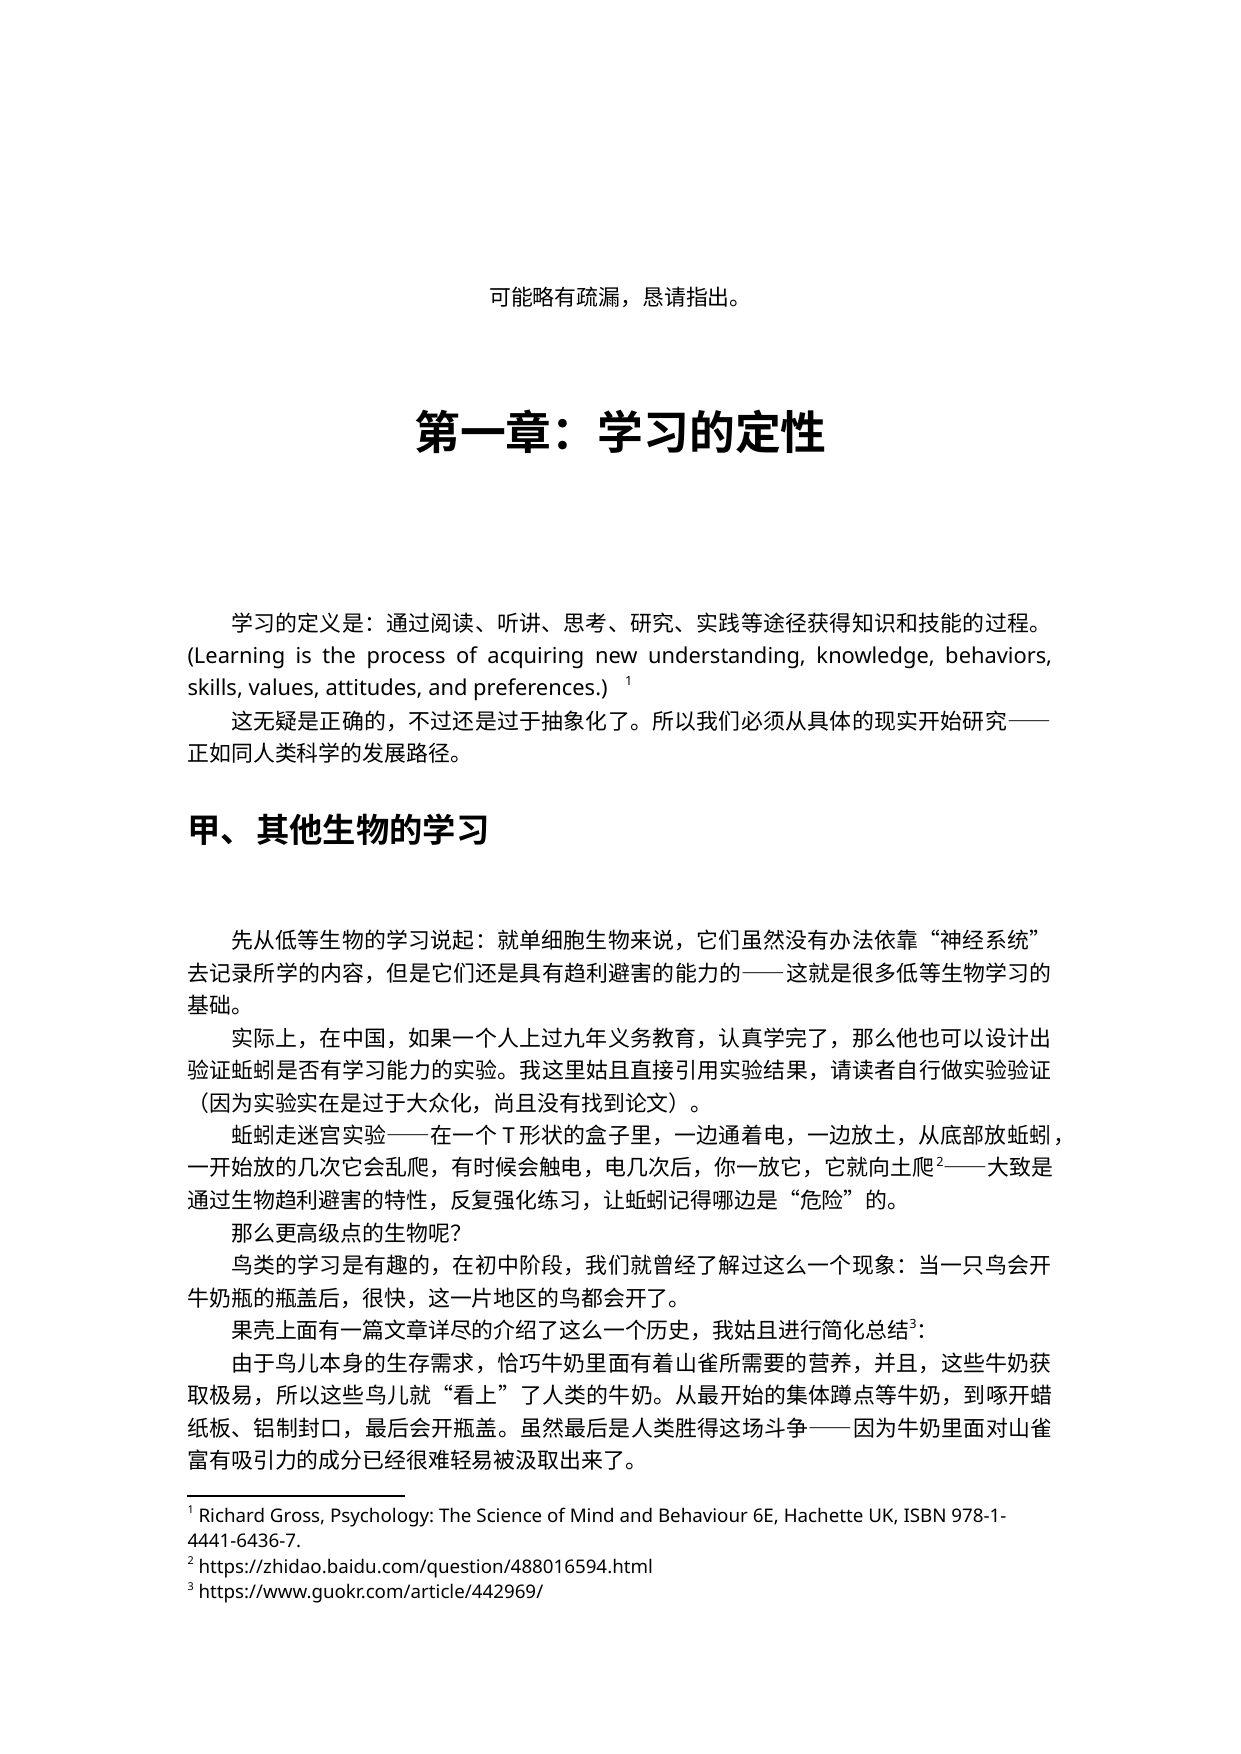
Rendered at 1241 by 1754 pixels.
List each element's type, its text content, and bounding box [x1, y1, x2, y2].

text 那么更高级点的生物呢？ [187, 1215, 1053, 1248]
text 实际上，在中国，如果一个人上过九年义务教育，认真学完了，那么他也可以设计出验证蚯蚓是否有学习能力的实验。我这里姑且直接引用实验结果，请读者自行做实验验证（因为实验实在是过于大众化，尚且没有找到论文）。 [187, 1020, 1053, 1118]
text 学习的定义是：通过阅读、听讲、思考、研究、实践等途径获得知识和技能的过程。(Learning is the process of acquiring new understanding, knowledge, behaviors, skills, values, attitudes, and preferences.) [187, 606, 1053, 703]
text 这无疑是正确的，不过还是过于抽象化了。所以我们必须从具体的现实开始研究——正如同人类科学的发展路径。 [187, 703, 1053, 768]
text 可能略有疏漏，恳请指出。 [187, 280, 1053, 312]
text 果壳上面有一篇文章详尽的介绍了这么一个历史，我姑且进行简化总结： [187, 1313, 1053, 1345]
text 由于鸟儿本身的生存需求，恰巧牛奶里面有着山雀所需要的营养，并且，这些牛奶获取极易，所以这些鸟儿就“看上”了人类的牛奶。从最开始的集体蹲点等牛奶，到啄开蜡纸板、铝制封口，最后会开瓶盖。虽然最后是人类胜得这场斗争——因为牛奶里面对山雀富有吸引力的成分已经很难轻易被汲取出来了。 [187, 1345, 1053, 1475]
text 先从低等生物的学习说起：就单细胞生物来说，它们虽然没有办法依靠“神经系统”去记录所学的内容，但是它们还是具有趋利避害的能力的——这就是很多低等生物学习的基础。 [187, 923, 1053, 1020]
text 蚯蚓走迷宫实验——在一个T形状的盒子里，一边通着电，一边放土，从底部放蚯蚓，一开始放的几次它会乱爬，有时候会触电，电几次后，你一放它，它就向土爬——大致是通过生物趋利避害的特性，反复强化练习，让蚯蚓记得哪边是“危险”的。 [187, 1118, 1053, 1215]
subtitle 其他生物的学习 [187, 795, 1053, 860]
subtitle 第一章：学习的定性 [187, 380, 1053, 478]
text 鸟类的学习是有趣的，在初中阶段，我们就曾经了解过这么一个现象：当一只鸟会开牛奶瓶的瓶盖后，很快，这一片地区的鸟都会开了。 [187, 1248, 1053, 1313]
